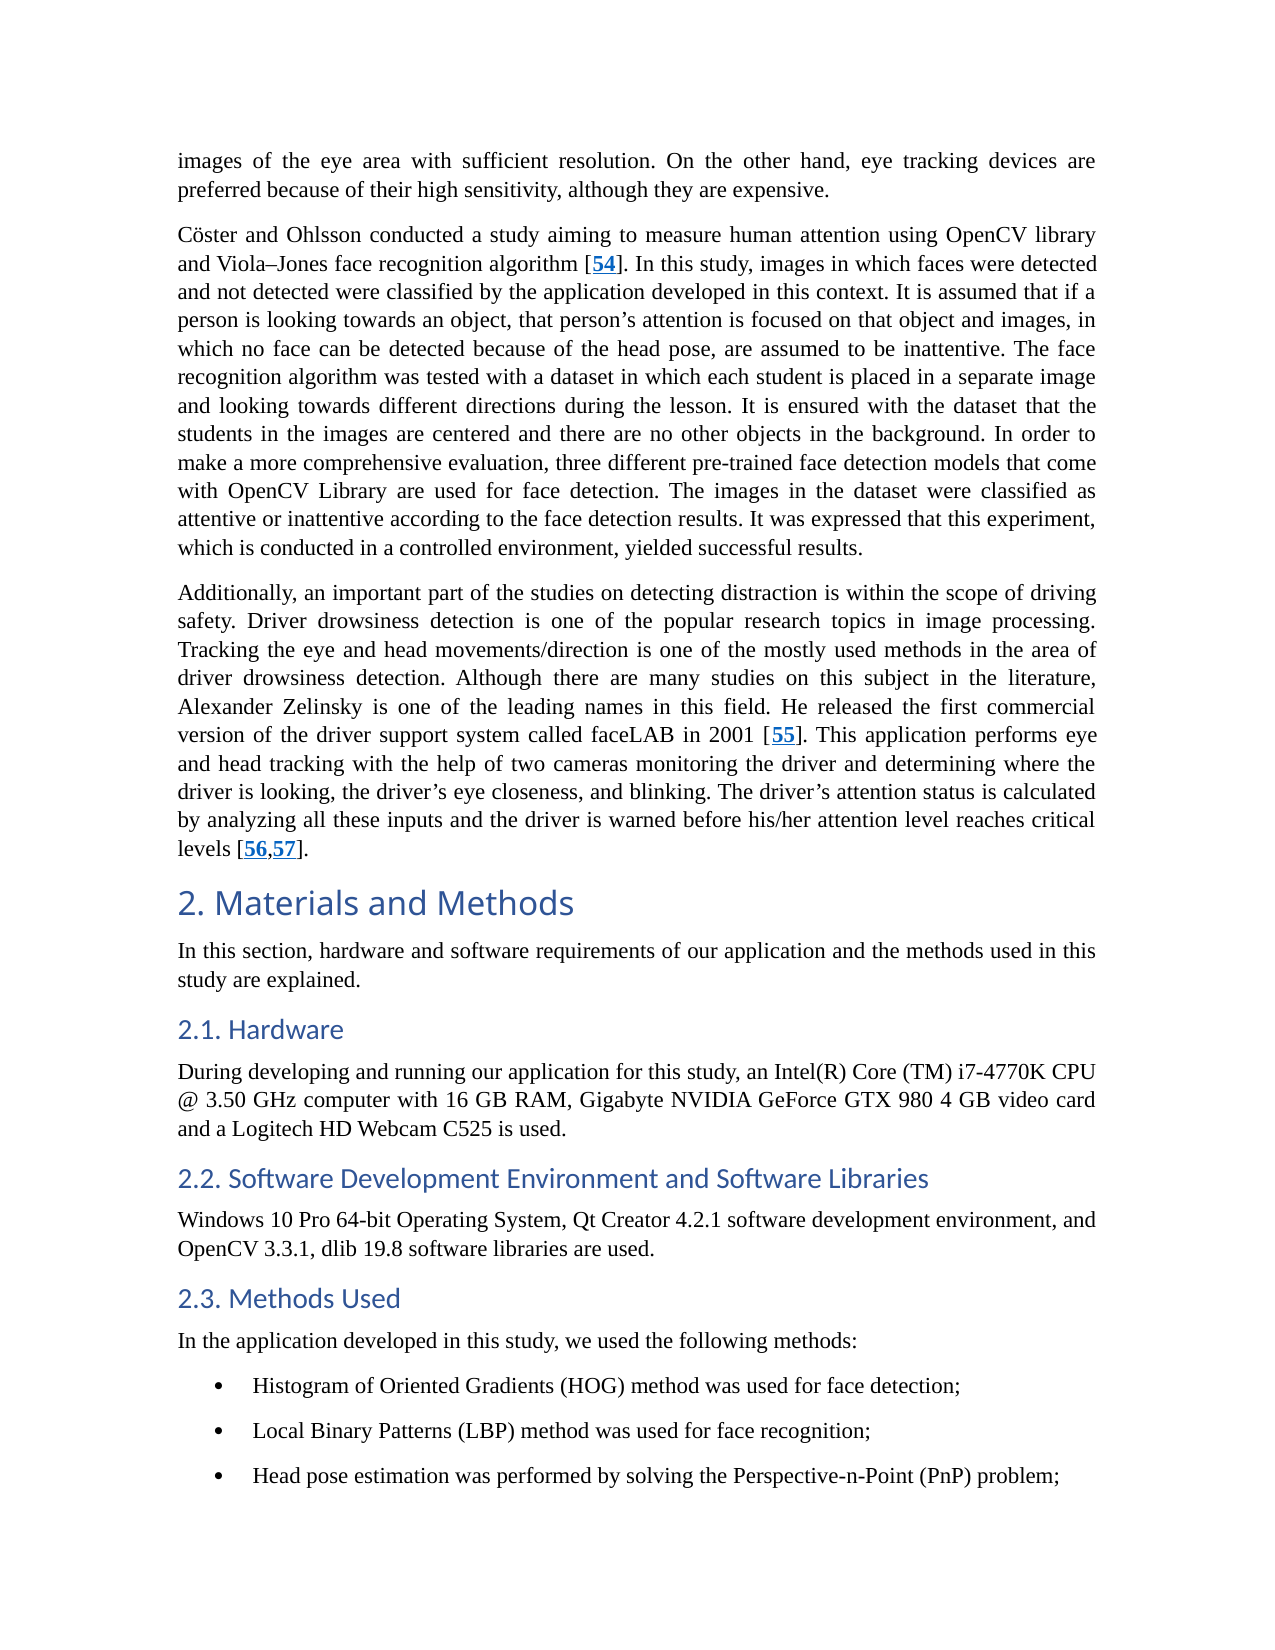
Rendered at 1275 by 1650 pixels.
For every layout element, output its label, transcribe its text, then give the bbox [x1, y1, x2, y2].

text Windows 10 Pro 64-bit Operating System, Qt Creator 4.2.1 software development environment, and OpenCV 3.3.1, dlib 19.8 software libraries are used. [177, 1206, 1098, 1261]
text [177, 148, 1098, 202]
text In the application developed in this study, we used the following methods: [177, 1327, 1098, 1353]
text Cöster and Ohlsson conducted a study aiming to measure human attention using OpenCV library and Viola–Jones face recognition algorithm [54]. In this study, images in which faces were detected and not detected were classified by the application developed in this context. It is assumed that if a person is looking towards an object, that person’s attention is focused on that object and images, in which no face can be detected because of the head pose, are assumed to be inattentive. The face recognition algorithm was tested with a dataset in which each student is placed in a separate image and looking towards different directions during the lesson. It is ensured with the dataset that the students in the images are centered and there are no other objects in the background. In order to make a more comprehensive evaluation, three different pre-trained face detection models that come with OpenCV Library are used for face detection. The images in the dataset were classified as attentive or inattentive according to the face detection results. It was expressed that this experiment, which is conducted in a controlled environment, yielded successful results. [177, 221, 1098, 560]
text During developing and running our application for this study, an Intel(R) Core (TM) i7-4770K CPU @ 3.50 GHz computer with 16 GB RAM, Gigabyte NVIDIA GeForce GTX 980 4 GB video card and a Logitech HD Webcam C525 is used. [177, 1058, 1098, 1141]
list Histogram of Oriented Gradients (HOG) method was used for face detection; [215, 1372, 1098, 1398]
subtitle 2.3. Methods Used [177, 1280, 1098, 1316]
subtitle 2. Materials and Methods [177, 880, 1098, 926]
subtitle 2.1. Hardware [177, 1011, 1098, 1047]
text Additionally, an important part of the studies on detecting distraction is within the scope of driving safety. Driver drowsiness detection is one of the popular research topics in image processing. Tracking the eye and head movements/direction is one of the mostly used methods in the area of driver drowsiness detection. Although there are many studies on this subject in the literature, Alexander Zelinsky is one of the leading names in this field. He released the first commercial version of the driver support system called faceLAB in 2001 [55]. This application performs eye and head tracking with the help of two cameras monitoring the driver and determining where the driver is looking, the driver’s eye closeness, and blinking. The driver’s attention status is calculated by analyzing all these inputs and the driver is warned before his/her attention level reaches critical levels [56,57]. [177, 579, 1098, 861]
list Head pose estimation was performed by solving the Perspective-n-Point (PnP) problem; [215, 1462, 1098, 1488]
list Local Binary Patterns (LBP) method was used for face recognition; [215, 1417, 1098, 1443]
subtitle 2.2. Software Development Environment and Software Libraries [177, 1160, 1098, 1195]
text In this section, hardware and software requirements of our application and the methods used in this study are explained. [177, 937, 1098, 992]
